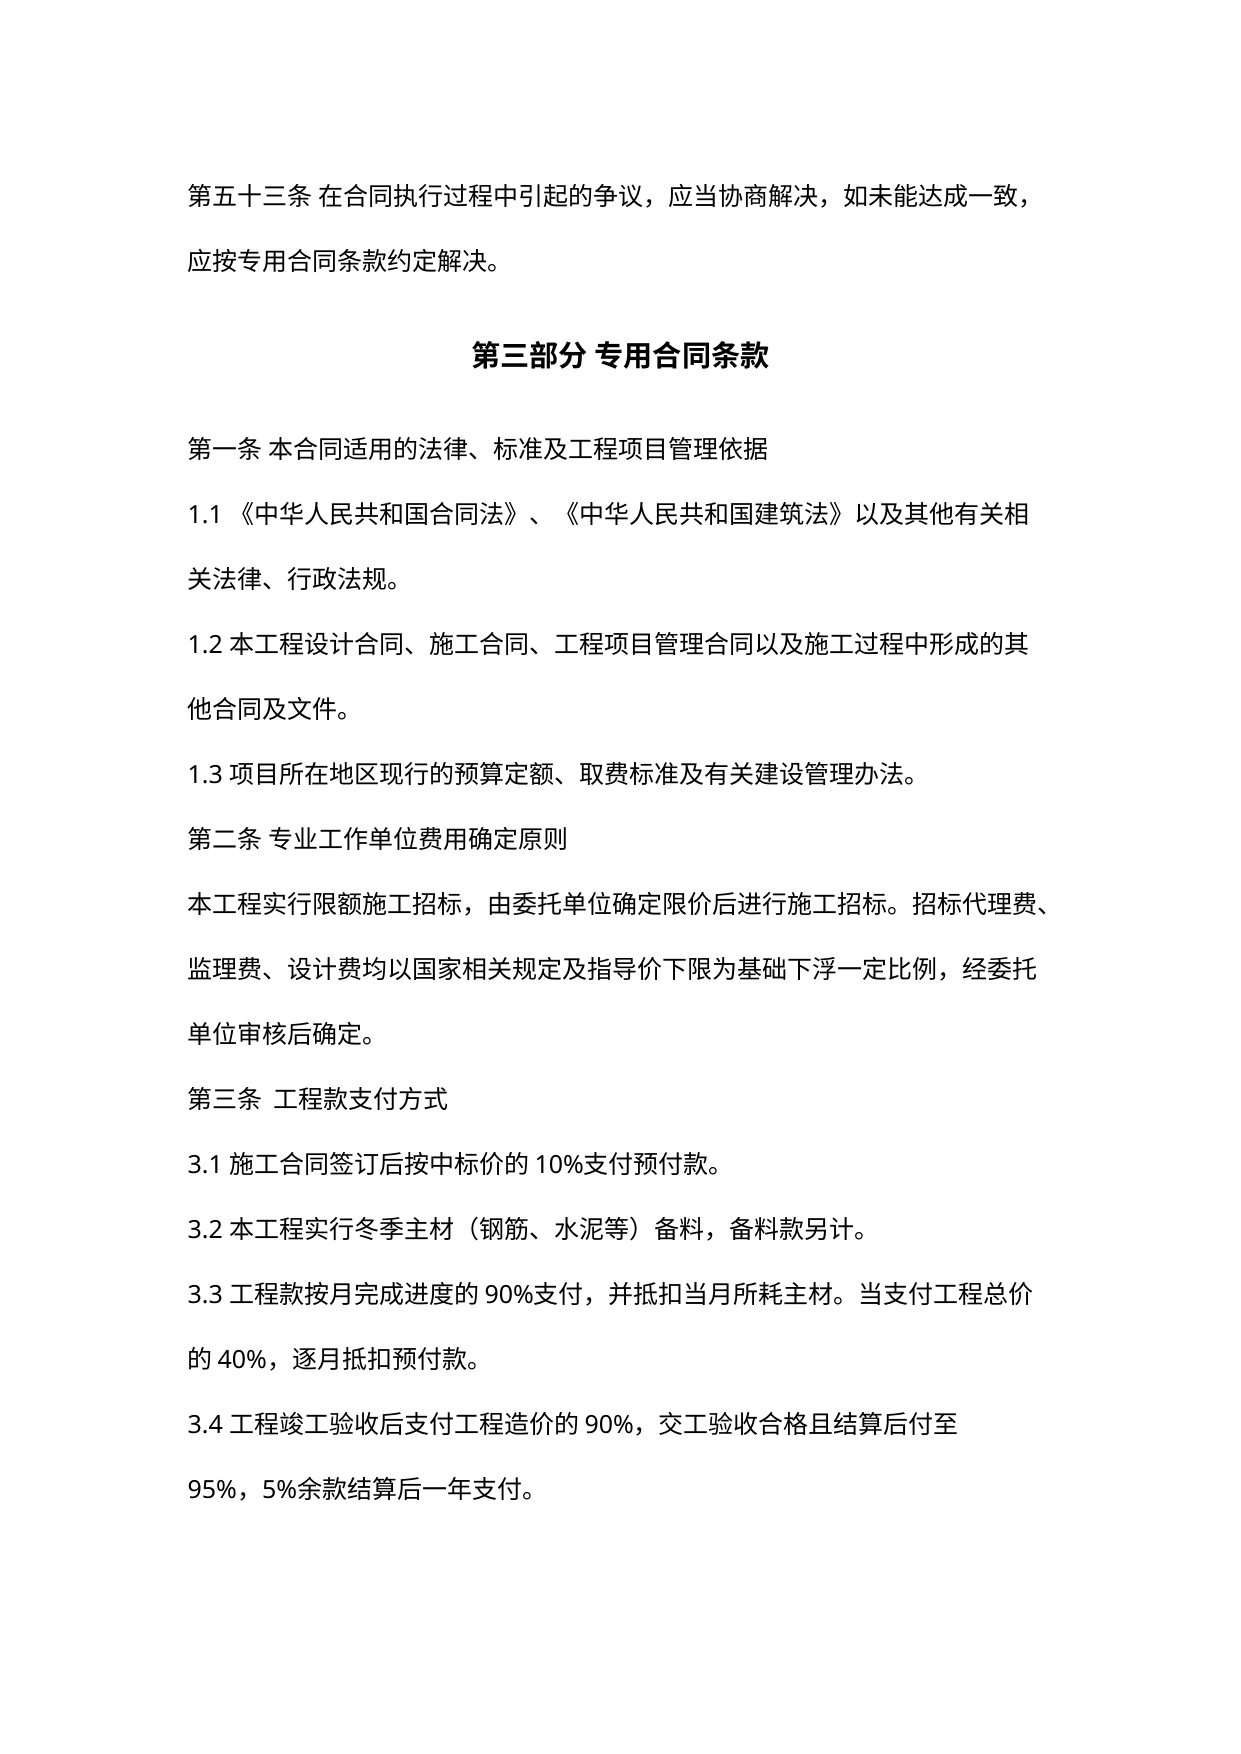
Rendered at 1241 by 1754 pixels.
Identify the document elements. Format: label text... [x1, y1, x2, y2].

text 第五十三条 在合同执行过程中引起的争议，应当协商解决，如未能达成一致，应按专用合同条款约定解决。 [187, 162, 1053, 292]
text 第二条 专业工作单位费用确定原则 [187, 805, 1053, 870]
text 3.4 工程竣工验收后支付工程造价的90%，交工验收合格且结算后付至95%，5%余款结算后一年支付。 [187, 1390, 1053, 1520]
text 1.2 本工程设计合同、施工合同、工程项目管理合同以及施工过程中形成的其他合同及文件。 [187, 610, 1053, 740]
text 3.3 工程款按月完成进度的90%支付，并抵扣当月所耗主材。当支付工程总价的40%，逐月抵扣预付款。 [187, 1260, 1053, 1390]
text 第一条 本合同适用的法律、标准及工程项目管理依据 [187, 415, 1053, 480]
text 第三条 工程款支付方式 [187, 1065, 1053, 1130]
subtitle 第三部分 专用合同条款 [187, 321, 1053, 386]
text 3.2 本工程实行冬季主材（钢筋、水泥等）备料，备料款另计。 [187, 1195, 1053, 1260]
text 本工程实行限额施工招标，由委托单位确定限价后进行施工招标。招标代理费、监理费、设计费均以国家相关规定及指导价下限为基础下浮一定比例，经委托单位审核后确定。 [187, 870, 1053, 1065]
text 3.1 施工合同签订后按中标价的10%支付预付款。 [187, 1130, 1053, 1195]
text 1.1 《中华人民共和国合同法》、《中华人民共和国建筑法》以及其他有关相关法律、行政法规。 [187, 480, 1053, 610]
text 1.3 项目所在地区现行的预算定额、取费标准及有关建设管理办法。 [187, 740, 1053, 805]
